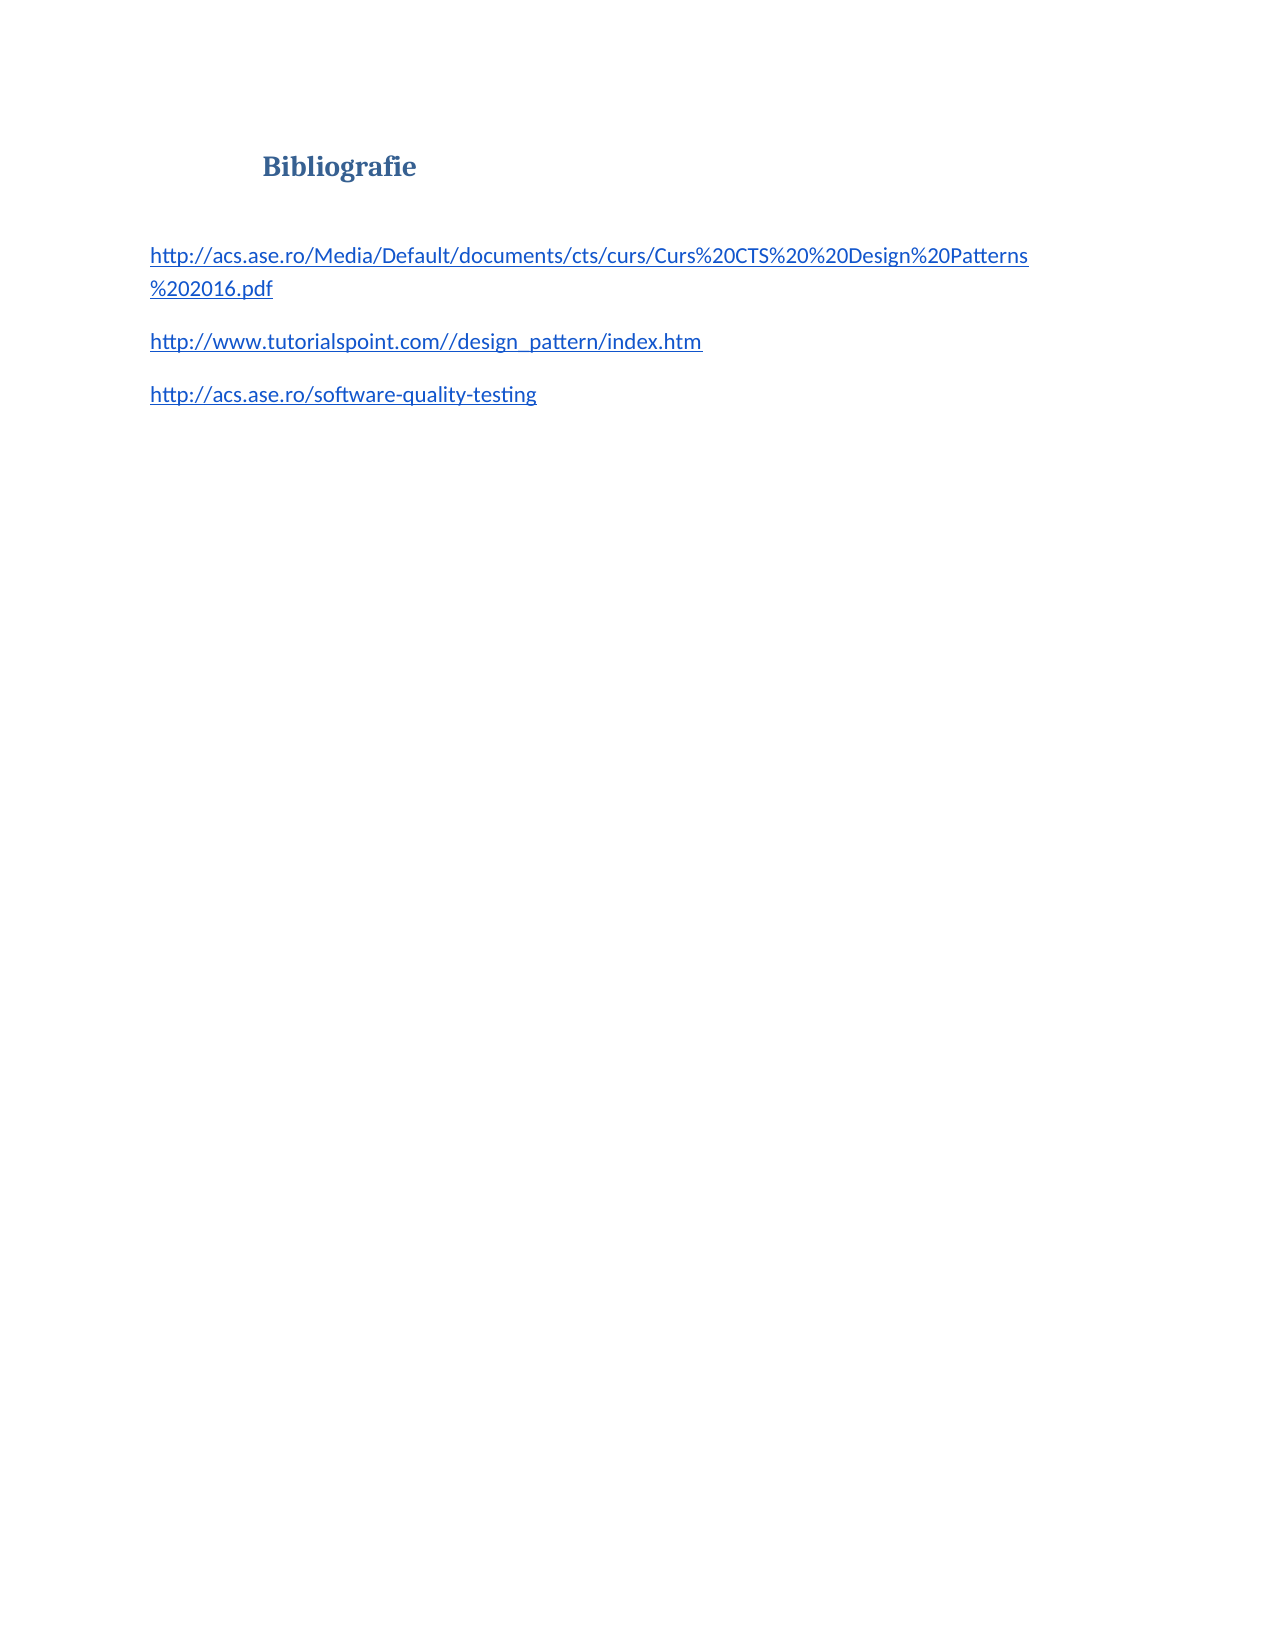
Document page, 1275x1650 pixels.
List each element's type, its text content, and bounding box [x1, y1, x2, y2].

text http://www.tutorialspoint.com//design_pattern/index.htm [150, 327, 1125, 355]
text http://acs.ase.ro/Media/Default/documents/cts/curs/Curs%20CTS%20%20Design%20Patterns%202016.pdf [150, 242, 1125, 302]
text http://acs.ase.ro/software-quality-testing [150, 380, 1125, 408]
subtitle Bibliografie [187, 150, 1125, 183]
